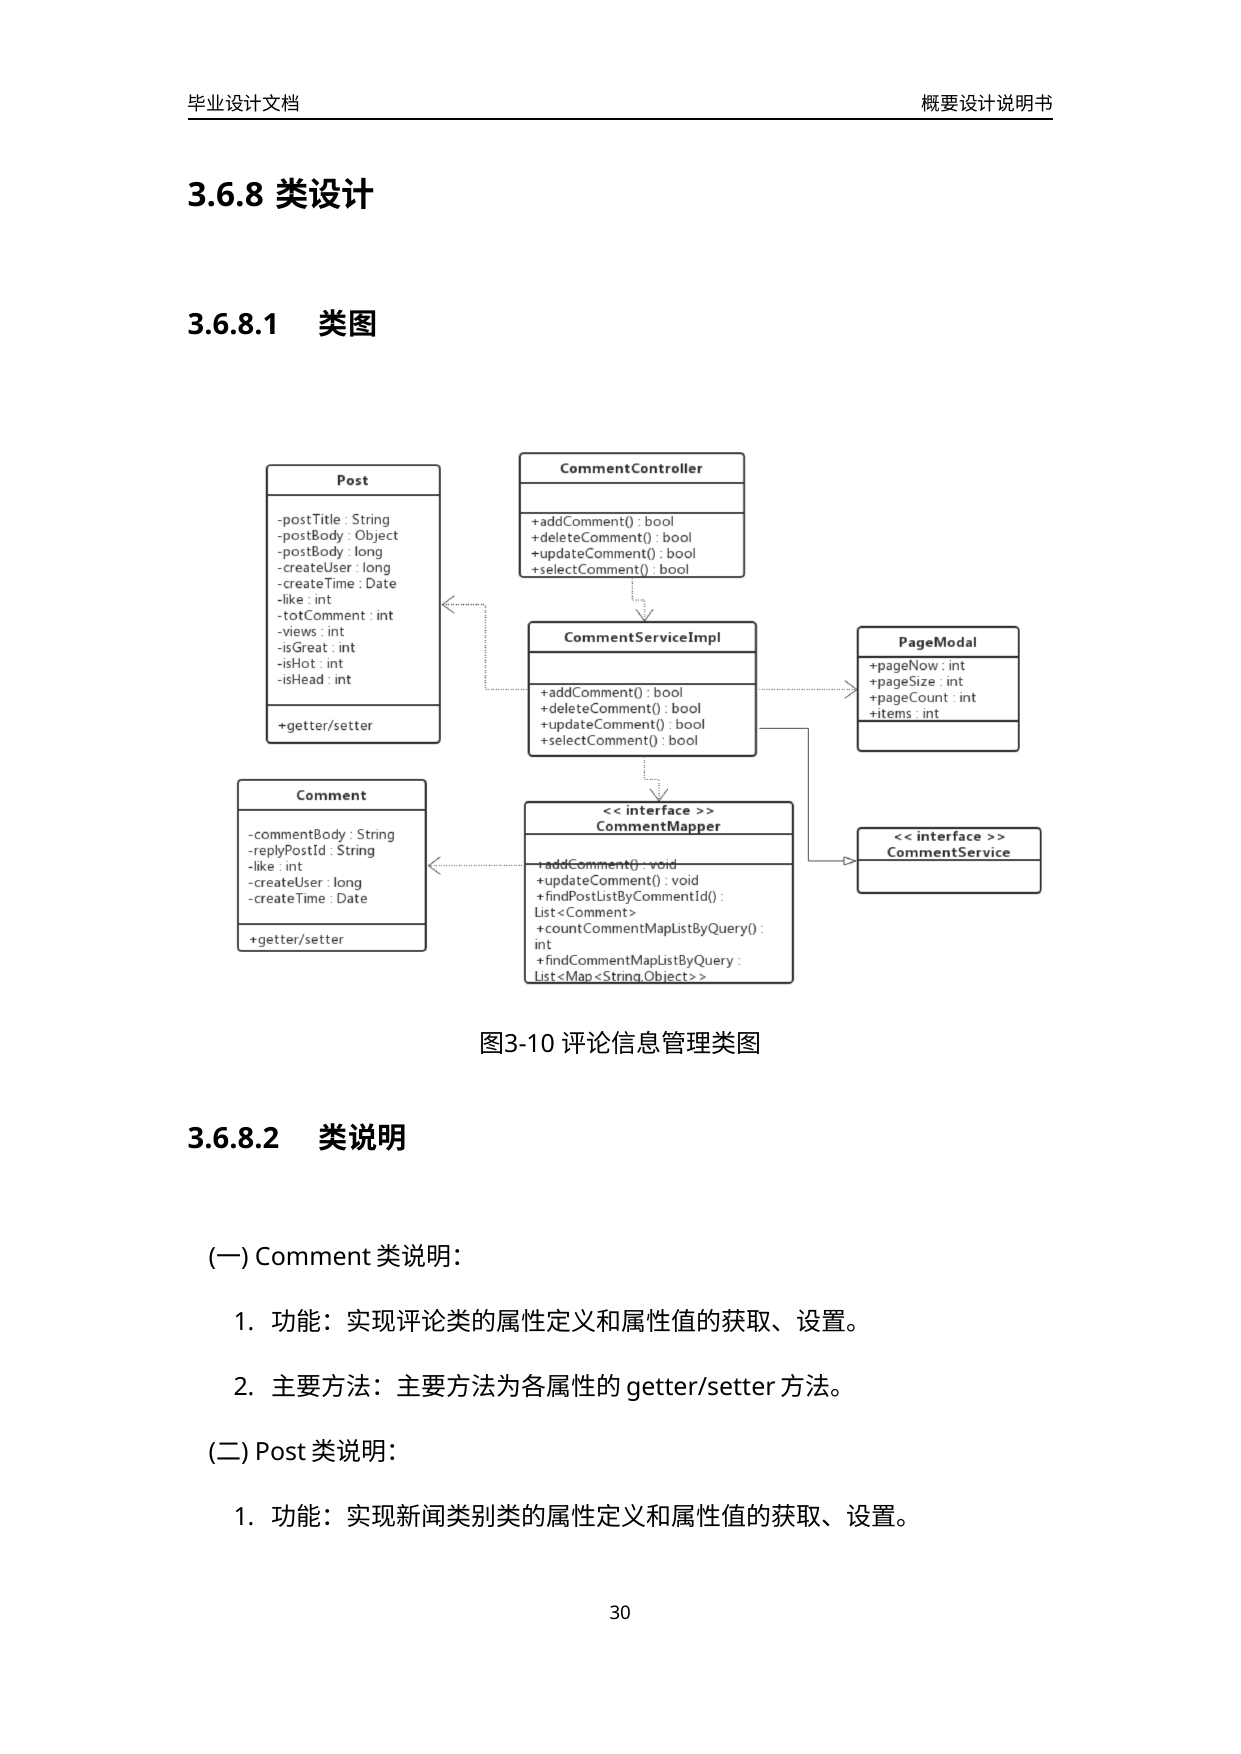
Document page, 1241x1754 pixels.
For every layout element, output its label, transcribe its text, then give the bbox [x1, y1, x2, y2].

list 主要方法：主要方法为各属性的getter/setter方法。 [233, 1352, 1053, 1417]
text (二) Post类说明： [187, 1417, 1053, 1482]
subtitle 类设计 [187, 160, 1053, 225]
list 功能：实现评论类的属性定义和属性值的获取、设置。 [233, 1287, 1053, 1352]
subtitle 类说明 [187, 1103, 1053, 1168]
list 功能：实现新闻类别类的属性定义和属性值的获取、设置。 [233, 1482, 1053, 1547]
text (一) Comment类说明： [187, 1222, 1053, 1287]
table_header [188, 408, 1053, 1009]
text 图3-10 评论信息管理类图 [187, 1009, 1053, 1074]
subtitle 类图 [187, 289, 1053, 354]
picture [198, 424, 1064, 1009]
